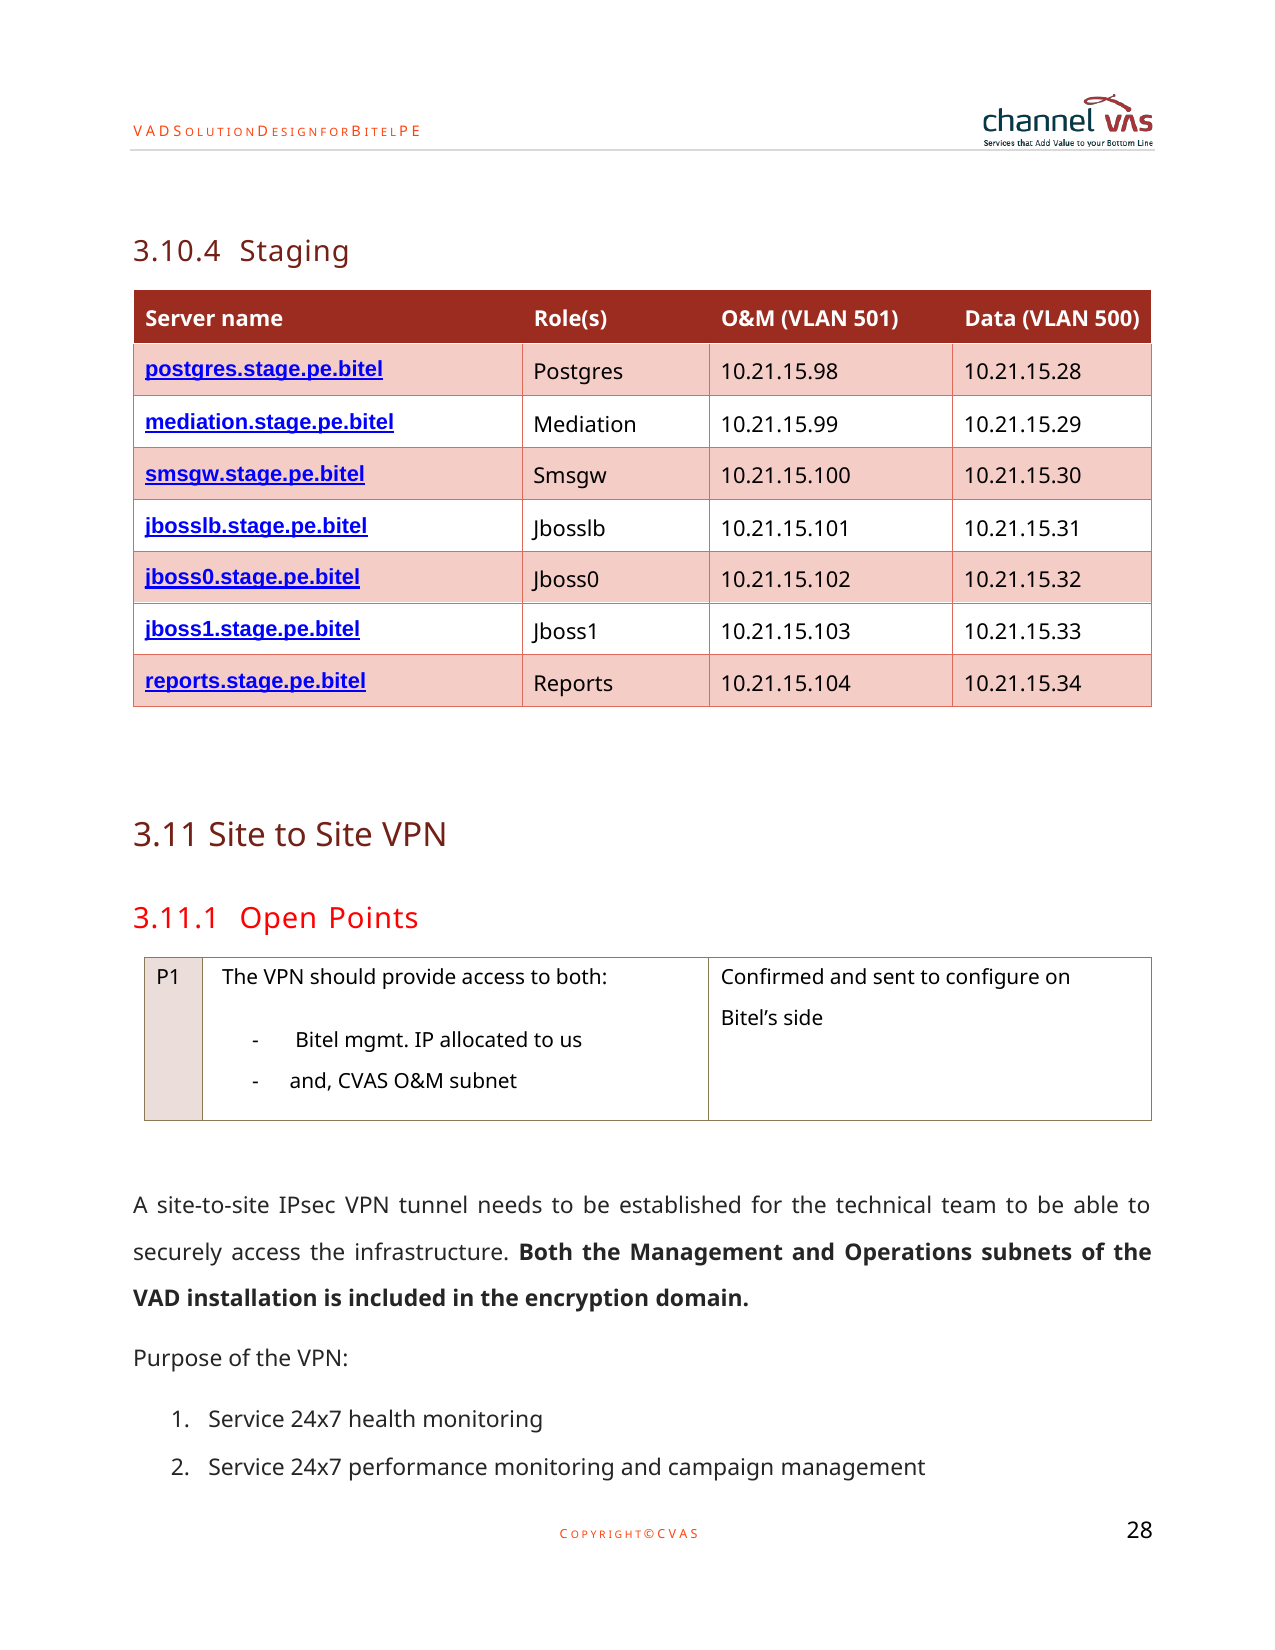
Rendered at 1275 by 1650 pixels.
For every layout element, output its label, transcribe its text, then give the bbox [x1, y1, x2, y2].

table_cell 10.21.15.104 [710, 655, 952, 706]
table_cell postgres.stage.pe.bitel [134, 344, 522, 395]
table_cell Jboss1 [523, 604, 709, 654]
text A site-to-site IPsec VPN tunnel needs to be established for the technical team to be able to securely access the infrastructure. Both the Management and Operations subnets of the VAD installation is included in the encryption domain. [133, 1189, 1152, 1314]
subtitle Site to Site VPN [133, 810, 1254, 856]
text Purpose of the VPN: [133, 1342, 1254, 1373]
table_cell jboss1.stage.pe.bitel [134, 604, 522, 654]
table_cell Jbosslb [523, 500, 709, 551]
table_cell Smsgw [523, 448, 709, 499]
table_cell 10.21.15.99 [710, 396, 952, 447]
list Service 24x7 performance monitoring and campaign management [171, 1451, 1254, 1482]
table_header Confirmed and sent to configure on Bitel’s side [709, 958, 1151, 1120]
table_cell Jboss0 [523, 552, 709, 602]
table_cell 10.21.15.100 [710, 448, 952, 499]
table_cell 10.21.15.31 [953, 500, 1151, 551]
table_cell jboss0.stage.pe.bitel [134, 552, 522, 602]
table_cell 10.21.15.28 [953, 344, 1151, 395]
subtitle Open Points [133, 897, 1254, 937]
table_cell Postgres [523, 344, 709, 395]
table_cell mediation.stage.pe.bitel [134, 396, 522, 447]
table_header Data (VLAN 500) [953, 290, 1151, 343]
table_cell 10.21.15.29 [953, 396, 1151, 447]
list Staging [133, 230, 1254, 270]
table_cell 10.21.15.32 [953, 552, 1151, 602]
table_cell 10.21.15.33 [953, 604, 1151, 654]
table_cell reports.stage.pe.bitel [134, 655, 522, 706]
table_header Server name [134, 290, 522, 343]
table_cell 10.21.15.102 [710, 552, 952, 602]
table_header The VPN should provide access to both: Bitel mgmt. IP allocated to us and, CVAS O&M subnet [203, 958, 708, 1120]
table_cell 10.21.15.98 [710, 344, 952, 395]
table_cell 10.21.15.103 [710, 604, 952, 654]
table_header O&M (VLAN 501) [709, 290, 953, 343]
table_cell Mediation [523, 396, 709, 447]
table_cell 10.21.15.101 [710, 500, 952, 551]
table_cell 10.21.15.34 [953, 655, 1151, 706]
table_cell Reports [523, 655, 709, 706]
table_cell jbosslb.stage.pe.bitel [134, 500, 522, 551]
list Service 24x7 health monitoring [171, 1403, 1254, 1434]
table_header Role(s) [522, 290, 709, 343]
table_cell smsgw.stage.pe.bitel [134, 448, 522, 499]
table_header P1 [145, 958, 202, 1120]
table_cell 10.21.15.30 [953, 448, 1151, 499]
picture [983, 94, 1153, 147]
